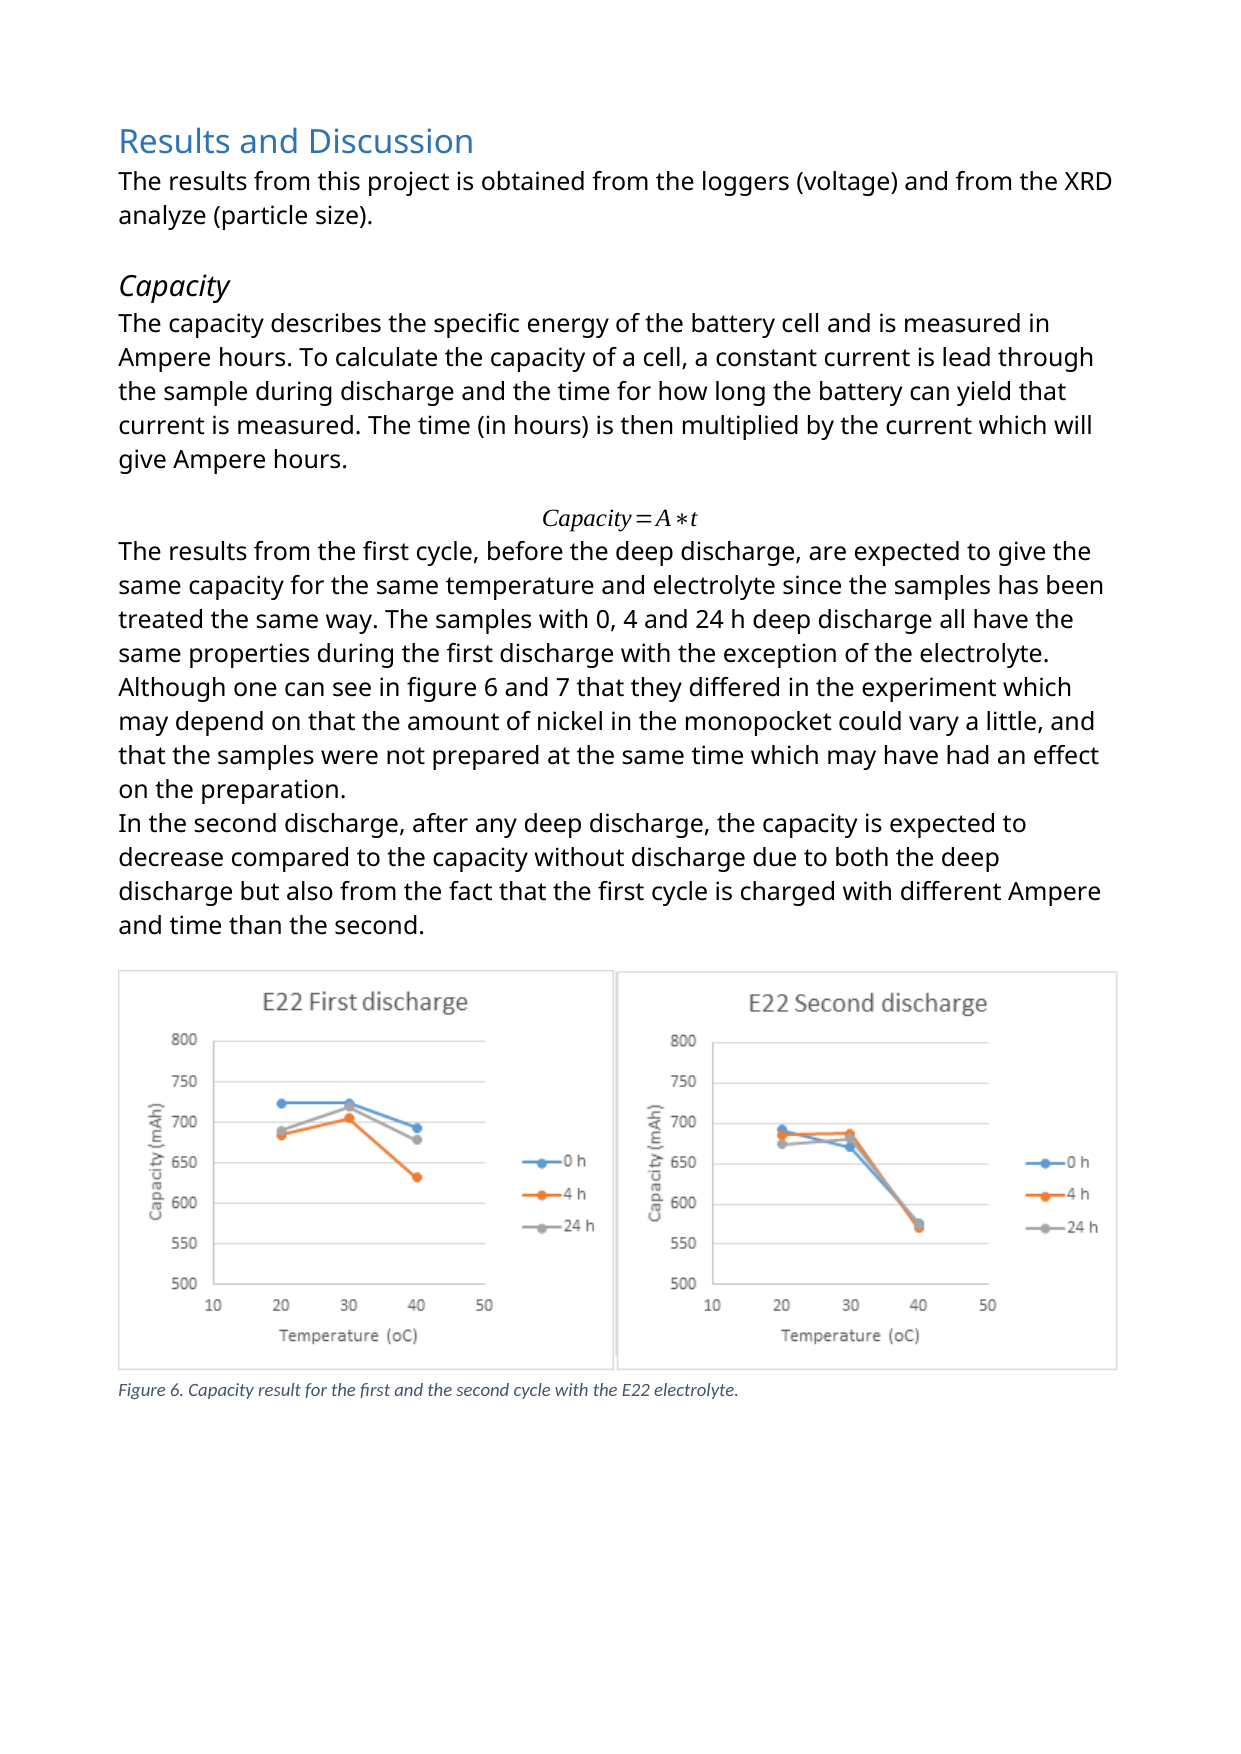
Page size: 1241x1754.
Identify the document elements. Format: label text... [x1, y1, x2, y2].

text Capacity [118, 266, 1122, 305]
text Figure 6. Capacity result for the first and the second cycle with the E22 electrolyte. [118, 1379, 1122, 1401]
text The results from the first cycle, before the deep discharge, are expected to give the same capacity for the same temperature and electrolyte since the samples has been treated the same way. The samples with 0, 4 and 24 h deep discharge all have the same properties during the first discharge with the exception of the electrolyte. Although one can see in figure 6 and 7 that they differed in the experiment which may depend on that the amount of nickel in the monopocket could vary a little, and that the samples were not prepared at the same time which may have had an effect on the preparation. [118, 533, 1122, 806]
text The capacity describes the specific energy of the battery cell and is measured in Ampere hours. To calculate the capacity of a cell, a constant current is lead through the sample during discharge and the time for how long the battery can yield that current is measured. The time (in hours) is then multiplied by the current which will give Ampere hours. [118, 305, 1122, 504]
picture [118, 970, 1122, 1379]
text In the second discharge, after any deep discharge, the capacity is expected to decrease compared to the capacity without discharge due to both the deep discharge but also from the fact that the first cycle is charged with different Ampere and time than the second. [118, 806, 1122, 942]
text Results and Discussion The results from this project is obtained from the loggers (voltage) and from the XRD analyze (particle size). [118, 118, 1122, 232]
